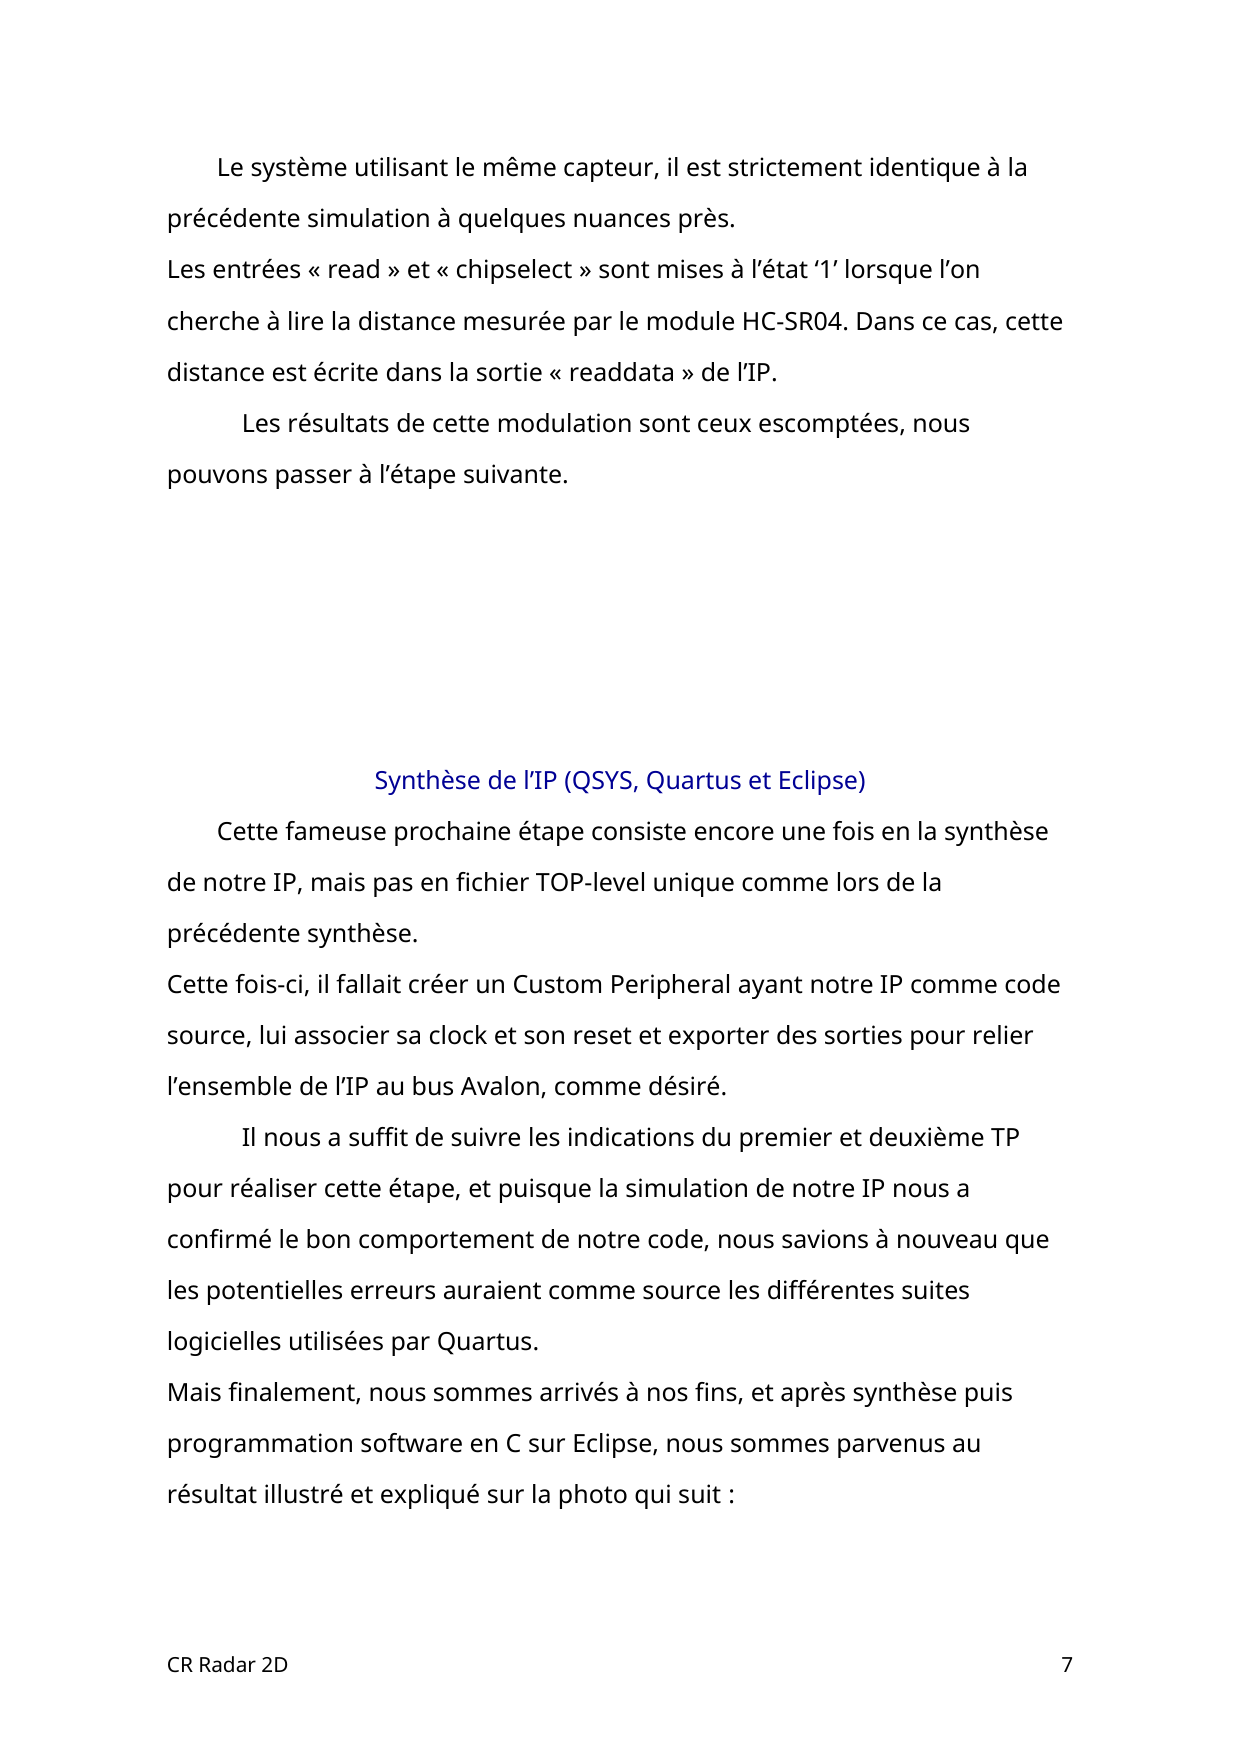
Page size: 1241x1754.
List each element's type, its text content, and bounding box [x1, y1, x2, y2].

text Les entrées « read » et « chipselect » sont mises à l’état ‘1’ lorsque l’on cherche à lire la distance mesurée par le module HC-SR04. Dans ce cas, cette distance est écrite dans la sortie « readdata » de l’IP. [167, 252, 1073, 388]
text Les résultats de cette modulation sont ceux escomptées, nous pouvons passer à l’étape suivante. [167, 405, 1073, 490]
text Cette fois-ci, il fallait créer un Custom Peripheral ayant notre IP comme code source, lui associer sa clock et son reset et exporter des sorties pour relier l’ensemble de l’IP au bus Avalon, comme désiré. [167, 967, 1073, 1103]
text Mais finalement, nous sommes arrivés à nos fins, et après synthèse puis programmation software en C sur Eclipse, nous sommes parvenus au résultat illustré et expliqué sur la photo qui suit : [167, 1375, 1073, 1511]
title Synthèse de l’IP (QSYS, Quartus et Eclipse) [167, 762, 1073, 797]
text Cette fameuse prochaine étape consiste encore une fois en la synthèse de notre IP, mais pas en fichier TOP-level unique comme lors de la précédente synthèse. [167, 813, 1073, 950]
text Le système utilisant le même capteur, il est strictement identique à la précédente simulation à quelques nuances près. [167, 150, 1073, 235]
text Il nous a suffit de suivre les indications du premier et deuxième TP pour réaliser cette étape, et puisque la simulation de notre IP nous a confirmé le bon comportement de notre code, nous savions à nouveau que les potentielles erreurs auraient comme source les différentes suites logicielles utilisées par Quartus. [167, 1120, 1073, 1358]
